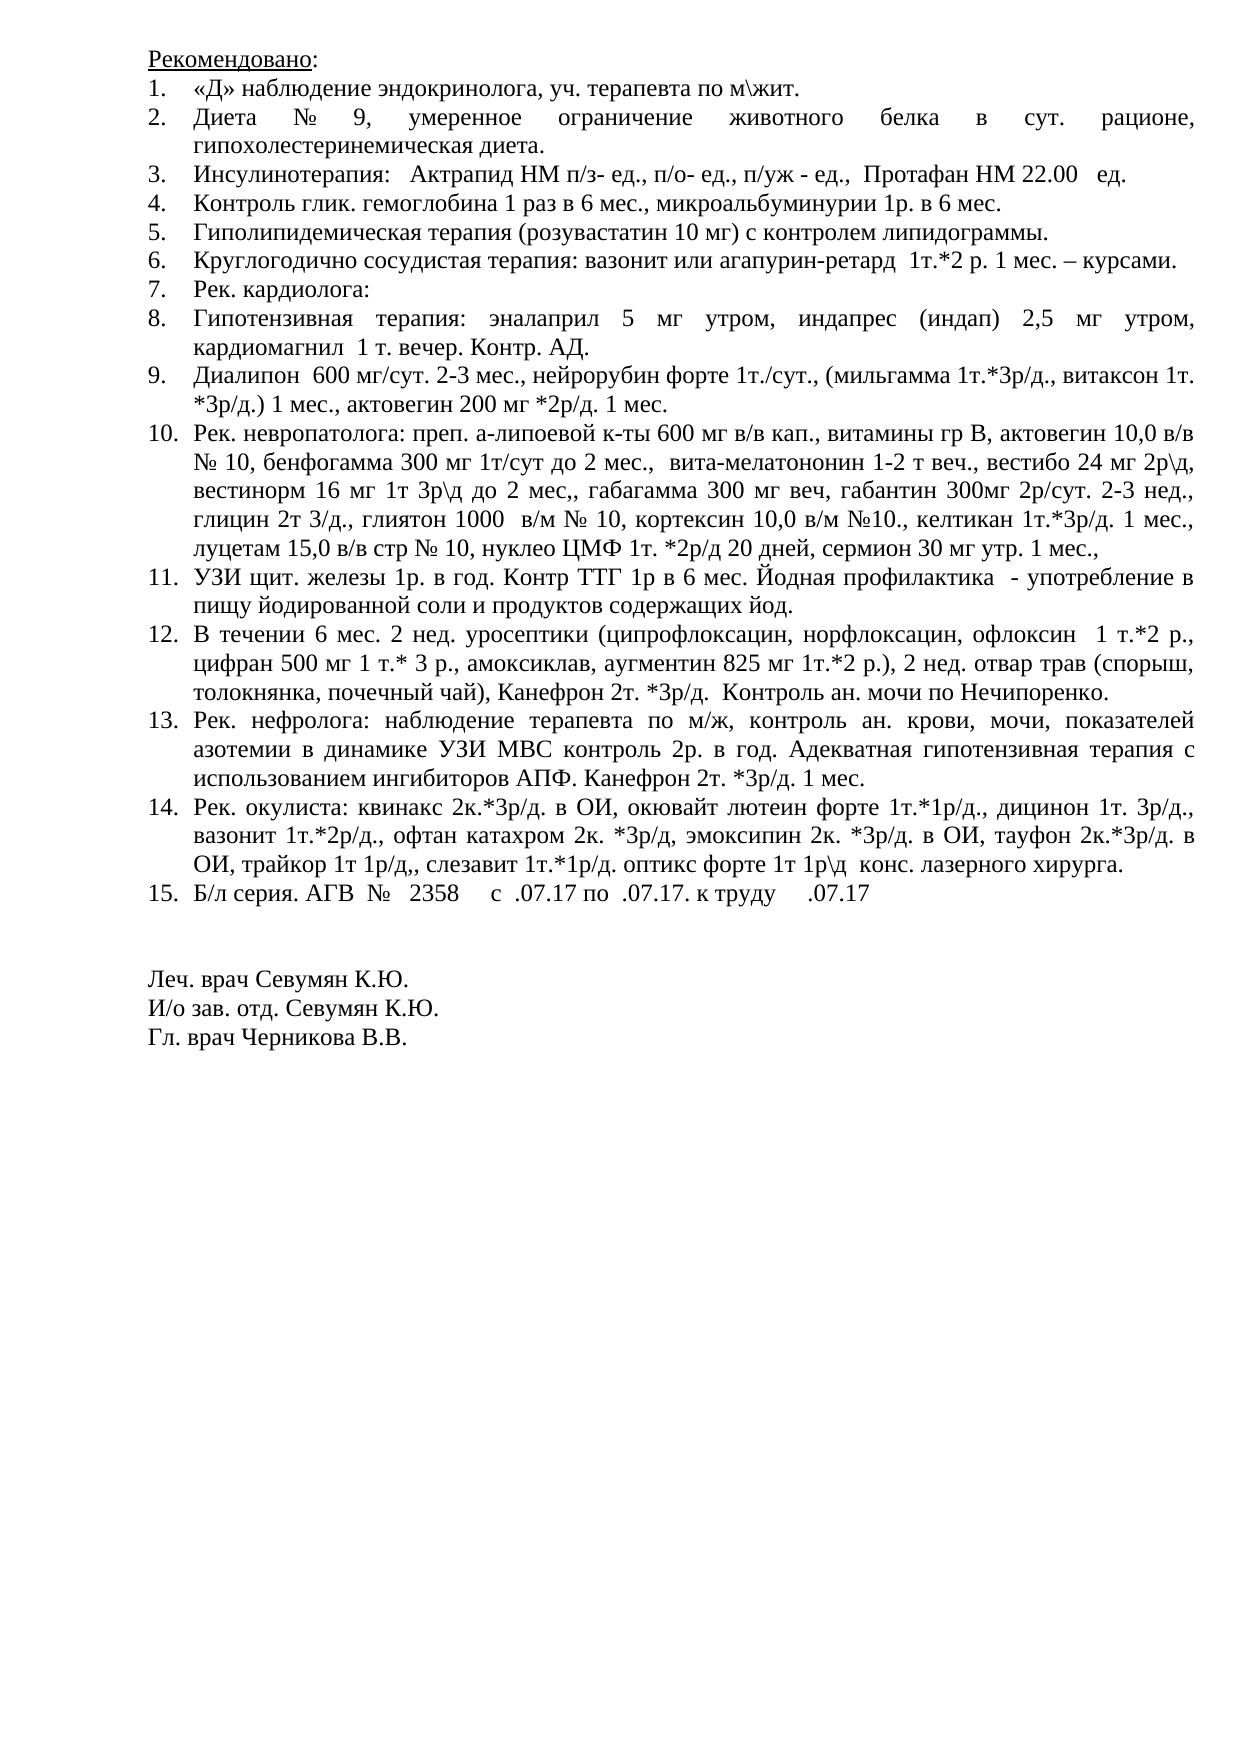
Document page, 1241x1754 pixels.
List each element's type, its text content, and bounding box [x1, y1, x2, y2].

list Круглогодично сосудистая терапия: вазонит или агапурин-ретард 1т.*2 р. 1 мес. – курсами. [148, 246, 1196, 274]
list Гипотензивная терапия: эналаприл 5 мг утром, индапрес (индап) 2,5 мг утром, кардиомагнил 1 т. вечер. Контр. АД. [148, 303, 1196, 361]
list Контроль глик. гемоглобина 1 раз в 6 мес., микроальбуминурии 1р. в 6 мес. [148, 188, 1196, 217]
list Рек. нефролога: наблюдение терапевта по м/ж, контроль ан. крови, мочи, показателей азотемии в динамике УЗИ МВС контроль 2р. в год. Адекватная гипотензивная терапия с использованием ингибиторов АПФ. Канефрон 2т. *3р/д. 1 мес. [148, 706, 1196, 792]
list Диета № 9, умеренное ограничение животного белка в сут. рационе, гипохолестеринемическая диета. [148, 102, 1196, 159]
list Рек. невропатолога: преп. а-липоевой к-ты 600 мг в/в кап., витамины гр В, актовегин 10,0 в/в № 10, бенфогамма 300 мг 1т/сут до 2 мес., вита-мелатононин 1-2 т веч., вестибо 24 мг 2р\д, вестинорм 16 мг 1т 3р\д до 2 мес,, габагамма 300 мг веч, габантин 300мг 2р/сут. 2-3 нед., глицин 2т 3/д., глиятон 1000 в/м № 10, кортексин 10,0 в/м №10., келтикан 1т.*3р/д. 1 мес., луцетам 15,0 в/в стр № 10, нуклео ЦМФ 1т. *2р/д 20 дней, сермион 30 мг утр. 1 мес., [148, 418, 1196, 562]
list Инсулинотерапия: Актрапид НМ п/з- ед., п/о- ед., п/уж - ед., Протафан НМ 22.00 ед. [148, 159, 1196, 188]
list В течении 6 мес. 2 нед. уросептики (ципрофлоксацин, норфлоксацин, офлоксин 1 т.*2 р., цифран 500 мг 1 т.* 3 р., амоксиклав, аугментин 825 мг 1т.*2 р.), 2 нед. отвар трав (спорыш, толокнянка, почечный чай), Канефрон 2т. *3р/д. Контроль ан. мочи по Нечипоренко. [148, 619, 1196, 706]
text Гл. врач Черникова В.В. [148, 1022, 1196, 1051]
list Б/л серия. АГВ № 2358 с .07.17 по .07.17. к труду .07.17 [148, 878, 1196, 907]
list Рек. окулиста: квинакс 2к.*3р/д. в ОИ, окювайт лютеин форте 1т.*1р/д., дицинон 1т. 3р/д., вазонит 1т.*2р/д., офтан катахром 2к. *3р/д, эмоксипин 2к. *3р/д. в ОИ, тауфон 2к.*3р/д. в ОИ, трайкор 1т 1р/д,, слезавит 1т.*1р/д. оптикс форте 1т 1р\д конс. лазерного хирурга. [148, 792, 1196, 878]
text Рекомендовано: [148, 44, 1196, 73]
list Гиполипидемическая терапия (розувастатин 10 мг) с контролем липидограммы. [148, 217, 1196, 246]
text Леч. врач [148, 964, 1196, 993]
list «Д» наблюдение эндокринолога, уч. терапевта по м\жит. [148, 73, 1196, 102]
list УЗИ щит. железы 1р. в год. Контр ТТГ 1р в 6 мес. Йодная профилактика - употребление в пищу йодированной соли и продуктов содержащих йод. [148, 562, 1196, 619]
list Рек. кардиолога: [148, 274, 1196, 303]
list 600 мг/сут. 2-3 мес., нейрорубин форте 1т./сут., (мильгамма 1т.*3р/д., витаксон 1т. *3р/д.) 1 мес., актовегин 200 мг *2р/д. 1 мес. [148, 361, 1196, 418]
